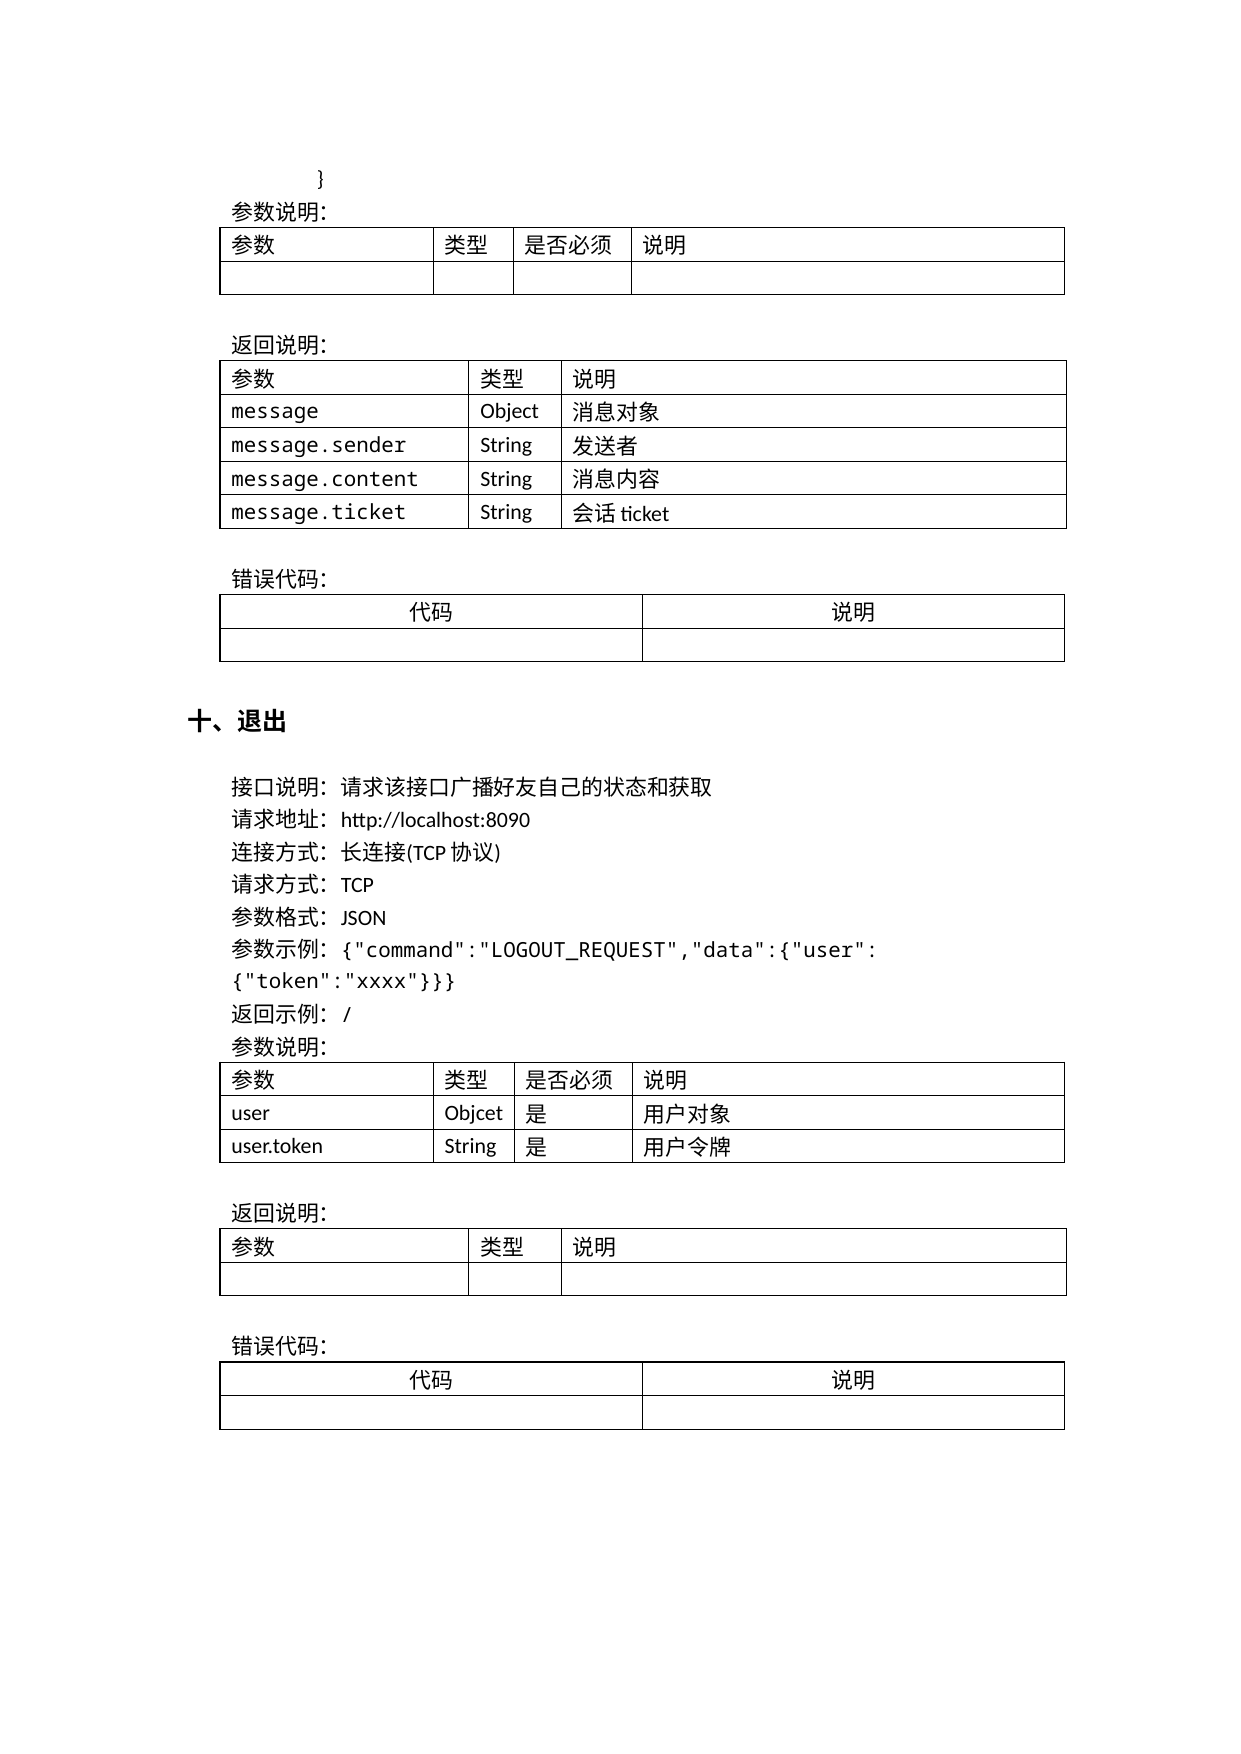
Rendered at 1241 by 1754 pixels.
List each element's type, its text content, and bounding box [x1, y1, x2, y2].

table_header 是否必须 [515, 1063, 632, 1095]
table_header 说明 [633, 1063, 1064, 1095]
table_cell 消息对象 [562, 395, 1066, 427]
table_cell [643, 629, 1064, 661]
table_header 说明 [632, 228, 1064, 261]
table_cell message.ticket [221, 495, 468, 528]
subtitle 十、退出 [187, 687, 1053, 752]
table_cell Objcet [434, 1096, 514, 1129]
list 参数示例：{"command":"LOGOUT_REQUEST","data":{"user":{"token":"xxxx"}}} [231, 932, 1053, 997]
table_cell [469, 1263, 561, 1295]
table_header 是否必须 [514, 228, 631, 261]
table_cell [562, 1263, 1066, 1295]
table_cell message [221, 395, 468, 427]
table_cell 用户令牌 [633, 1130, 1064, 1162]
list 错误代码： [231, 1329, 1053, 1361]
table_cell 会话ticket [562, 495, 1066, 528]
table_header 参数 [221, 228, 433, 261]
list 返回示例：/ [231, 997, 1053, 1029]
table_cell message.sender [221, 428, 468, 461]
table_cell Object [469, 395, 561, 427]
table_cell 发送者 [562, 428, 1066, 461]
list 错误代码： [231, 561, 1053, 594]
table_cell 消息内容 [562, 462, 1066, 494]
table_cell user.token [221, 1130, 433, 1162]
table_cell 用户对象 [633, 1096, 1064, 1129]
list 请求地址：http://localhost:8090 [231, 802, 1053, 834]
list 参数说明： [231, 194, 1053, 227]
table_header 说明 [562, 361, 1066, 394]
table_header 说明 [562, 1229, 1066, 1262]
table_cell 是 [515, 1096, 632, 1129]
table_cell [221, 262, 433, 294]
table_cell 是 [515, 1130, 632, 1162]
table_header 类型 [469, 361, 561, 394]
list 返回说明： [231, 1196, 1053, 1228]
list 参数格式：JSON [231, 899, 1053, 932]
table_cell [434, 262, 513, 294]
list 接口说明：请求该接口广播好友自己的状态和获取 [231, 769, 1053, 802]
table_header 参数 [221, 1229, 468, 1262]
table_header 类型 [434, 228, 513, 261]
table_header 参数 [221, 1063, 433, 1095]
table_cell [643, 1396, 1064, 1428]
table_header 代码 [221, 595, 642, 627]
list 参数说明： [231, 1029, 1053, 1062]
list 返回说明： [231, 328, 1053, 360]
table_header 说明 [643, 1363, 1064, 1395]
list 请求方式：TCP [231, 867, 1053, 899]
table_cell String [469, 495, 561, 528]
table_cell [221, 1396, 642, 1428]
table_cell [221, 1263, 468, 1295]
table_header 说明 [643, 595, 1064, 627]
table_cell String [434, 1130, 514, 1162]
table_header 参数 [221, 361, 468, 394]
table_cell [514, 262, 631, 294]
table_cell [632, 262, 1064, 294]
table_cell [221, 629, 642, 661]
table_cell String [469, 462, 561, 494]
table_cell message.content [221, 462, 468, 494]
list 连接方式：长连接(TCP协议) [231, 834, 1053, 867]
table_cell user [221, 1096, 433, 1129]
list } [297, 162, 1053, 194]
table_header 类型 [469, 1229, 561, 1262]
table_cell String [469, 428, 561, 461]
table_header 代码 [221, 1363, 642, 1395]
table_header 类型 [434, 1063, 514, 1095]
